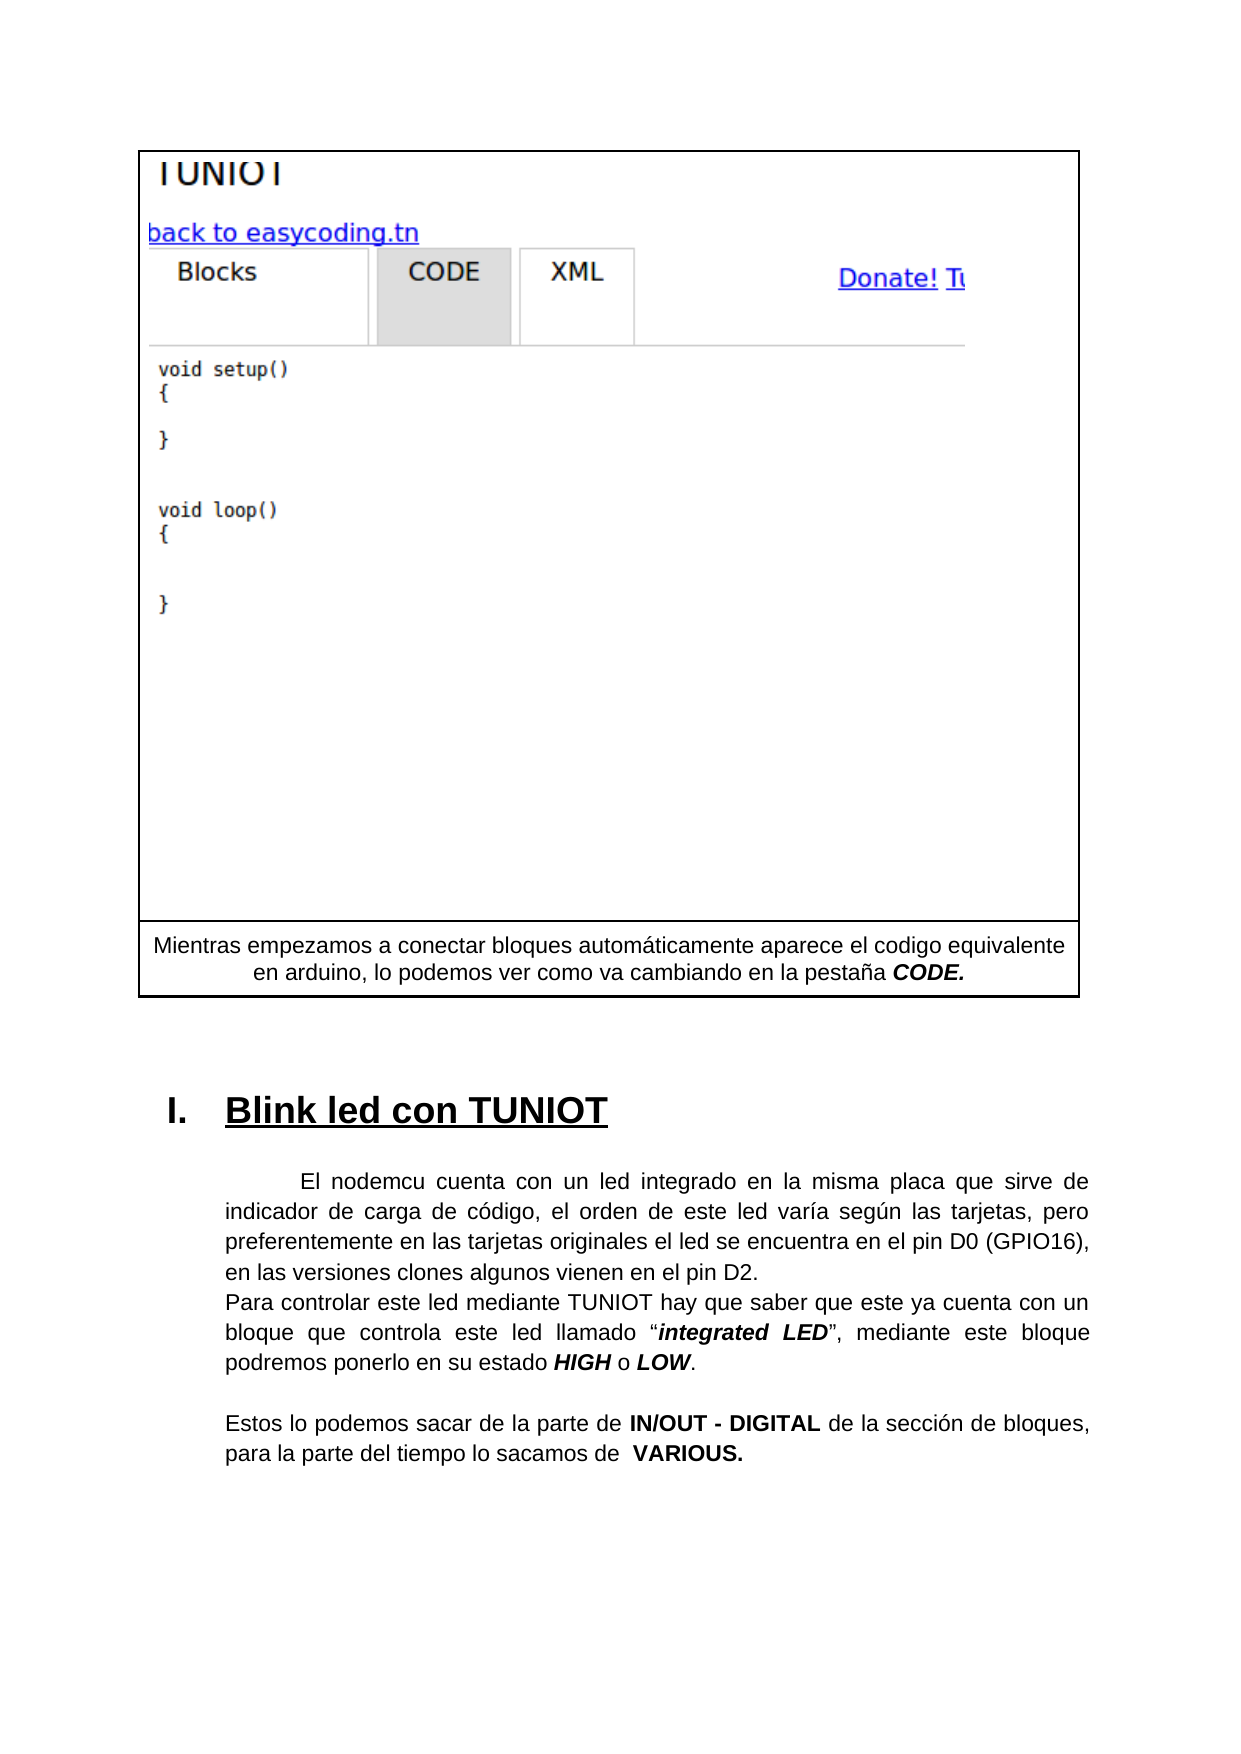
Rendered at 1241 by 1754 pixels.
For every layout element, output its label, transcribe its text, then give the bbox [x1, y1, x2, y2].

text El nodemcu cuenta con un led integrado en la misma placa que sirve de indicador de carga de código, el orden de este led varía según las tarjetas, pero preferentemente en las tarjetas originales el led se encuentra en el pin D0 (GPIO16), en las versiones clones algunos vienen en el pin D2. [225, 1168, 1090, 1285]
picture [149, 162, 965, 910]
text Estos lo podemos sacar de la parte de IN/OUT - DIGITAL de la sección de bloques, para la parte del tiempo lo sacamos de VARIOUS. [225, 1409, 1090, 1466]
text Para controlar este led mediante TUNIOT hay que saber que este ya cuenta con un bloque que controla este led llamado “integrated LED”, mediante este bloque podremos ponerlo en su estado HIGH o LOW. [225, 1289, 1090, 1376]
list Blink led con TUNIOT [187, 1088, 1090, 1131]
table_header [140, 152, 1078, 920]
table_cell Mientras empezamos a conectar bloques automáticamente aparece el codigo equivalente en arduino, lo podemos ver como va cambiando en la pestaña CODE. [140, 922, 1078, 995]
